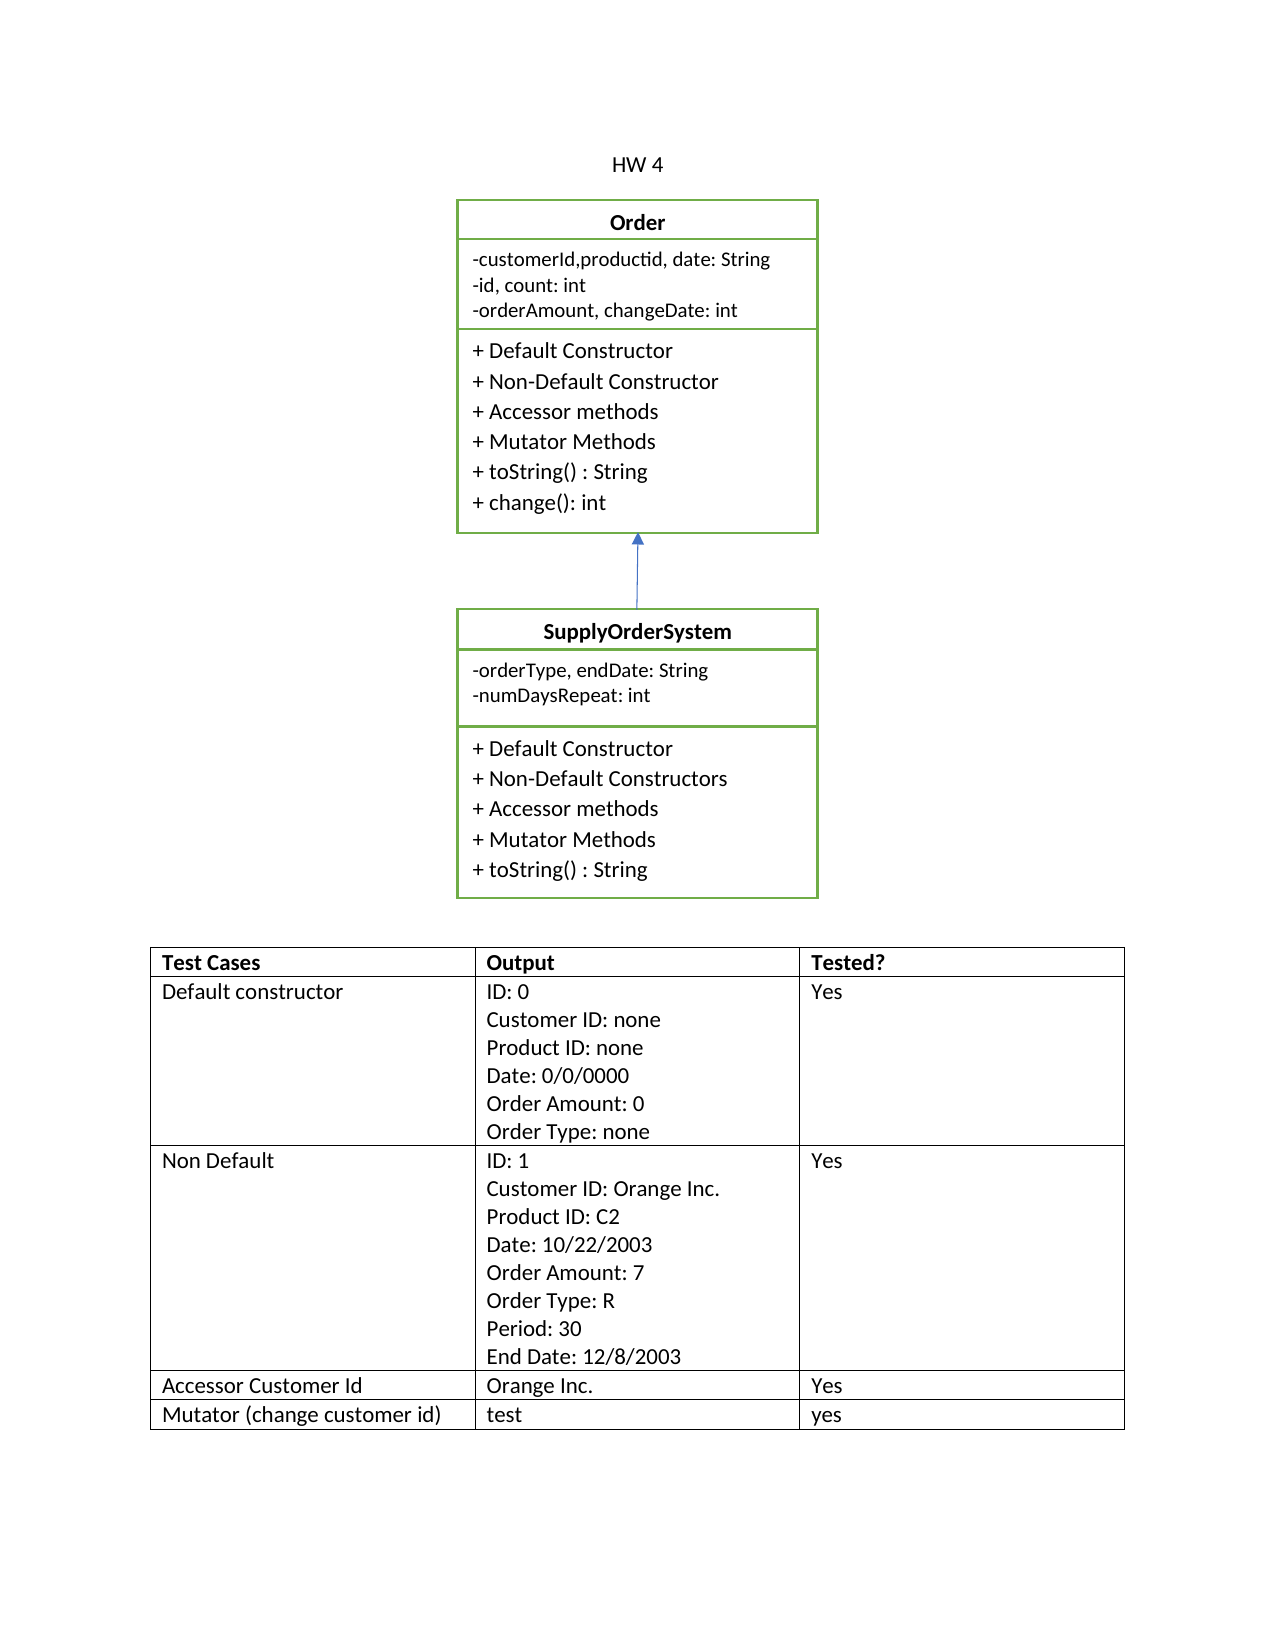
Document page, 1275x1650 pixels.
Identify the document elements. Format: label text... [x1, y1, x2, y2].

table_header Test Cases [151, 948, 475, 976]
table_cell Accessor Customer Id [151, 1371, 475, 1399]
table_cell ID: 1 Customer ID: Orange Inc. Product ID: C2 Date: 10/22/2003 Order Amount: 7 Order Type: R Period: 30 End Date: 12/8/2003 [476, 1146, 799, 1370]
table_cell test [476, 1400, 799, 1428]
table_cell Mutator (change customer id) [151, 1400, 475, 1428]
table_cell yes [800, 1400, 1124, 1428]
table_cell Yes [800, 1146, 1124, 1370]
text HW 4 [150, 150, 1125, 178]
table_cell Yes [800, 977, 1124, 1145]
table_cell Orange Inc. [476, 1371, 799, 1399]
table_header Tested? [800, 948, 1124, 976]
table_cell Default constructor [151, 977, 475, 1145]
table_cell Non Default [151, 1146, 475, 1370]
table_cell Yes [800, 1371, 1124, 1399]
table_header Output [476, 948, 799, 976]
table_cell ID: 0 Customer ID: none Product ID: none Date: 0/0/0000 Order Amount: 0 Order Type: none [476, 977, 799, 1145]
